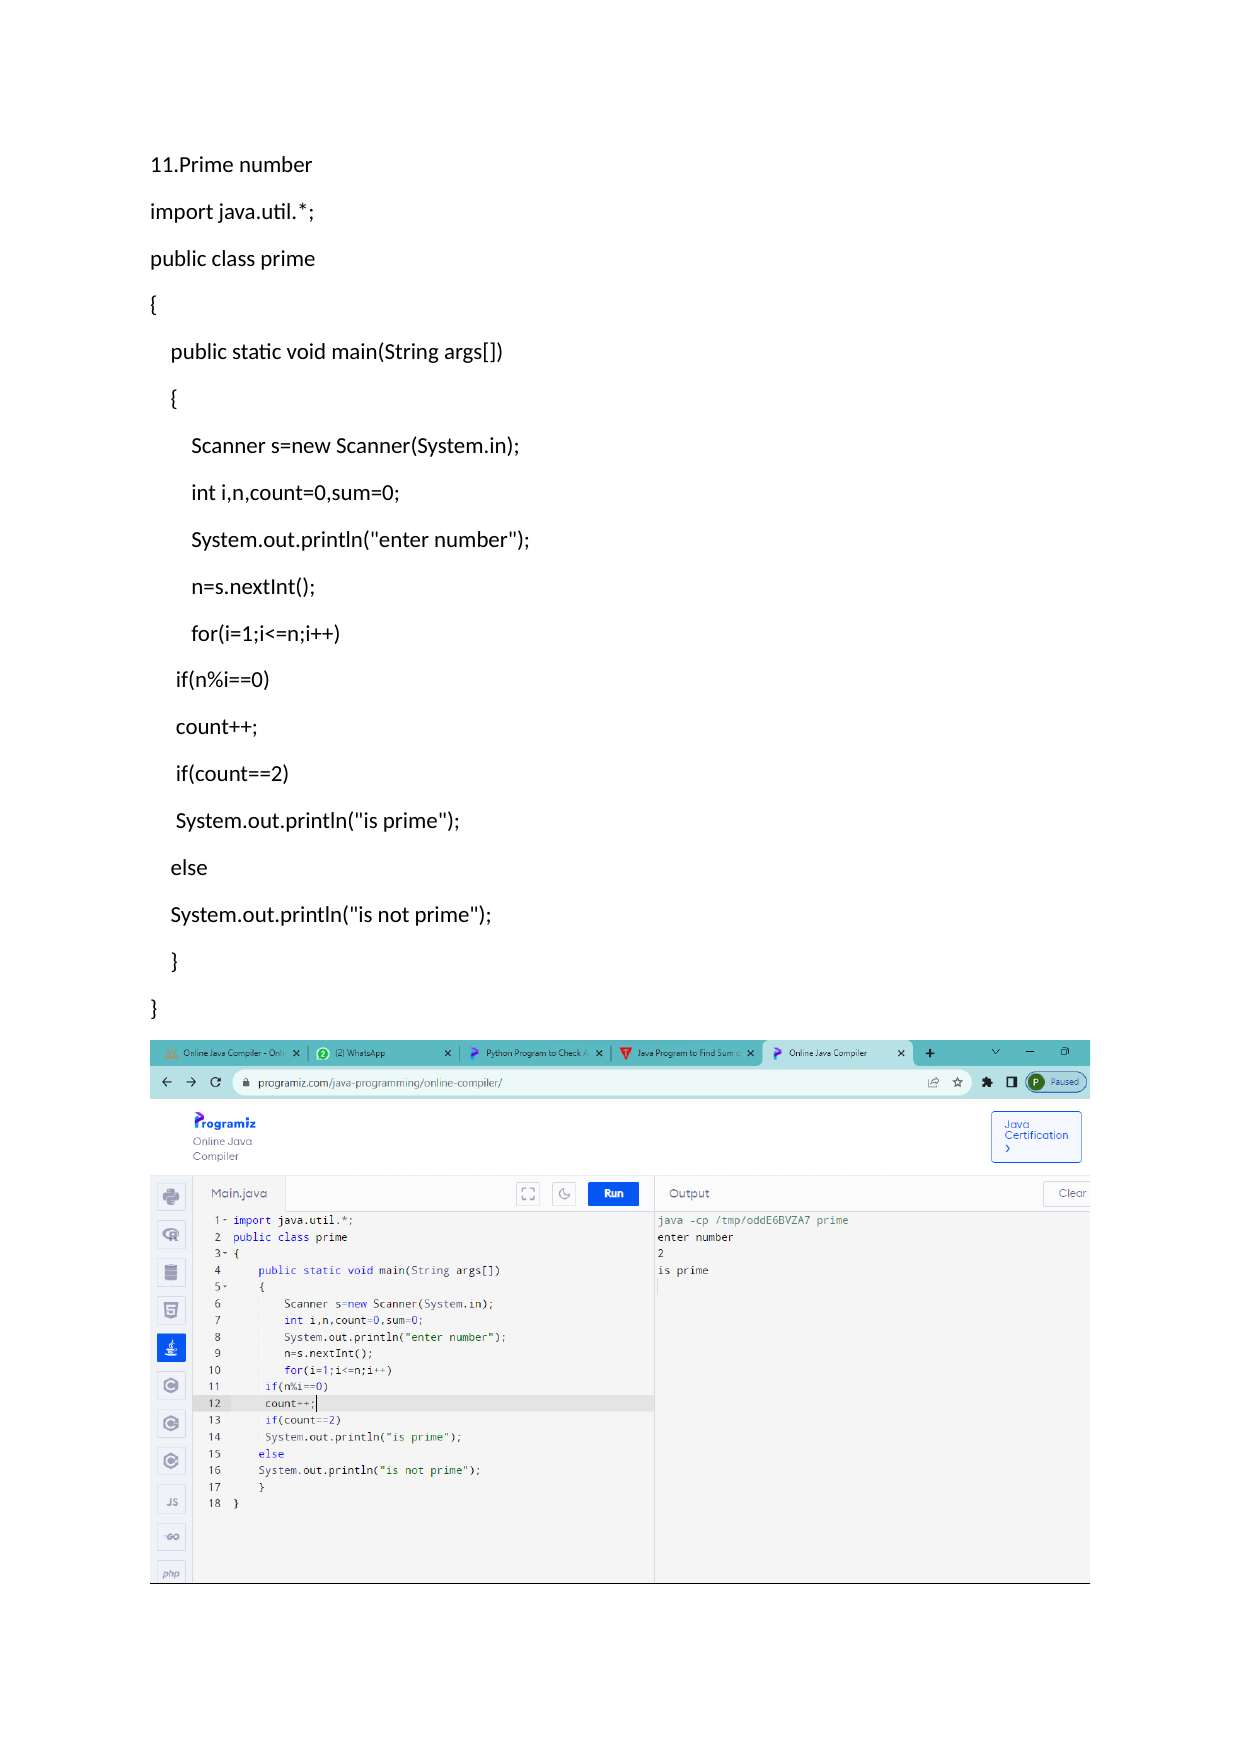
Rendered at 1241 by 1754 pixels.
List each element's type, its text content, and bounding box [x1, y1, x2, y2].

text import java.util.*; [150, 197, 1090, 225]
text System.out.println("enter number"); [150, 525, 1090, 553]
text else [150, 853, 1090, 881]
text Scanner s=new Scanner(System.in); [150, 431, 1090, 459]
text 11.Prime number [150, 150, 1090, 178]
text public static void main(String args[]) [150, 337, 1090, 366]
text int i,n,count=0,sum=0; [150, 478, 1090, 506]
text count++; [150, 712, 1090, 741]
text public class prime [150, 244, 1090, 272]
text for(i=1;i<=n;i++) [150, 619, 1090, 647]
text n=s.nextInt(); [150, 572, 1090, 600]
text { [150, 291, 1090, 319]
text if(count==2) [150, 759, 1090, 787]
text } [150, 947, 1090, 975]
text if(n%i==0) [150, 666, 1090, 694]
text System.out.println("is not prime"); [150, 900, 1090, 928]
picture [150, 1040, 1091, 1584]
text System.out.println("is prime"); [150, 806, 1090, 834]
text { [150, 384, 1090, 412]
text } [150, 994, 1090, 1022]
